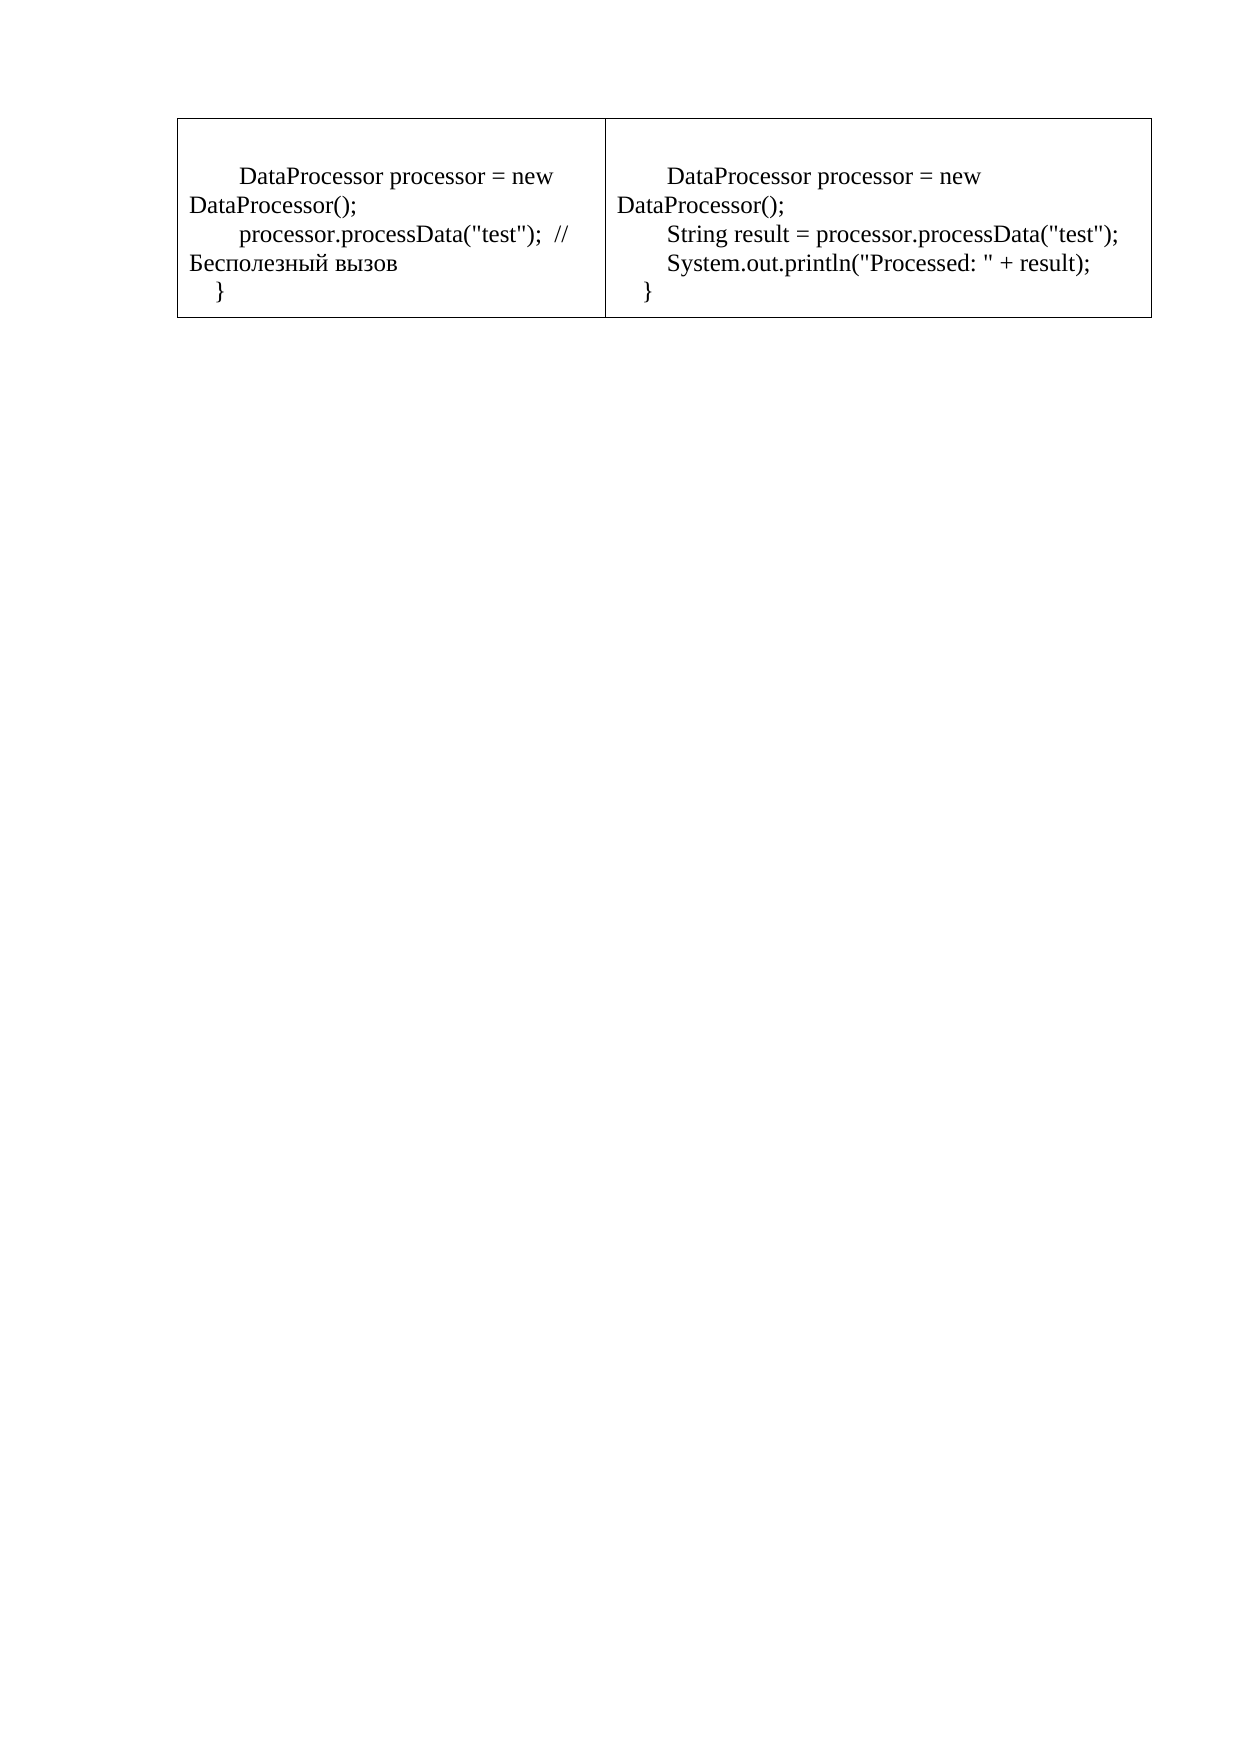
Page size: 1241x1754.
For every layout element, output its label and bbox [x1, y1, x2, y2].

table_cell [178, 119, 605, 317]
table_cell [606, 119, 1151, 317]
